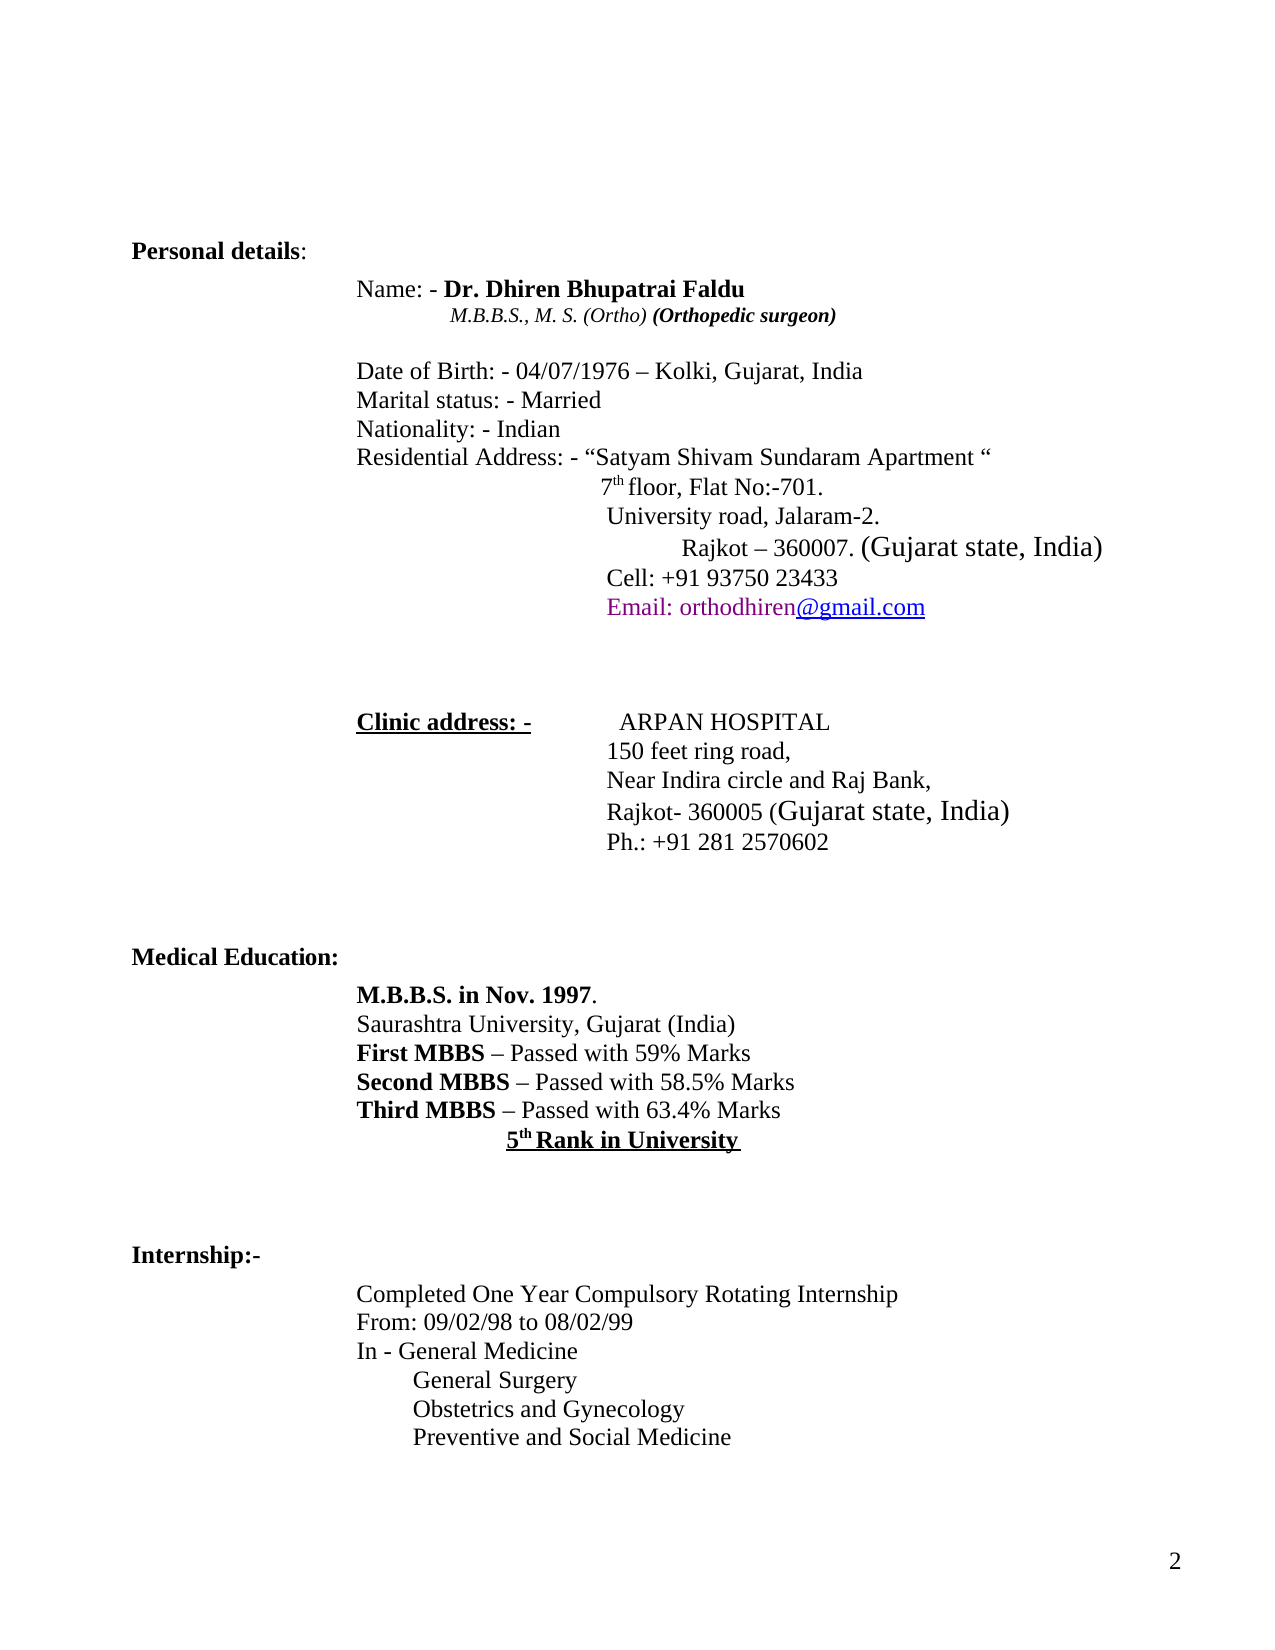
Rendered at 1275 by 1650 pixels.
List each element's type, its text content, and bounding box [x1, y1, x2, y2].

text In - General Medicine General Surgery [356, 1336, 655, 1394]
text Email: orthodhiren@gmail.com [606, 592, 1192, 621]
text Residential Address: - “Satyam Shivam Sundaram Apartment “ [356, 442, 1192, 471]
text Nationality: - Indian [356, 414, 1192, 442]
text M.B.B.S. in Nov. 1997. [356, 981, 1192, 1009]
text Personal details: [131, 236, 311, 265]
text Internship:- [131, 1241, 265, 1269]
text Date of Birth: - 04/07/1976 – Kolki, Gujarat, India Marital status: - Married [356, 356, 865, 414]
text First MBBS – Passed with 59% Marks Second MBBS – Passed with 58.5% Marks Third MBBS – Passed with 63.4% Marks [356, 1038, 797, 1124]
text Rajkot- 360005 (Gujarat state, India) [606, 794, 1192, 827]
text Name: - Dr. Dhiren Bhupatrai Faldu [356, 274, 1192, 303]
text Near Indira circle and Raj Bank, [606, 765, 1192, 794]
subtitle 5th Rank in University [506, 1124, 1192, 1154]
text Rajkot – 360007. (Gujarat state, India) [681, 530, 1192, 563]
text M.B.B.S., M. S. (Ortho) (Orthopedic surgeon) [450, 303, 1192, 327]
text Clinic address: - ARPAN HOSPITAL [356, 707, 1192, 736]
text Completed One Year Compulsory Rotating Internship From: 09/02/98 to 08/02/99 [356, 1279, 901, 1336]
text Saurashtra University, Gujarat (India) [356, 1009, 1192, 1038]
text Obstetrics and Gynecology Preventive and Social Medicine [413, 1394, 790, 1451]
subtitle Medical Education: [131, 942, 341, 971]
text 150 feet ring road, [304, 736, 1093, 765]
text Cell: +91 93750 23433 [606, 563, 1192, 592]
text Ph.: +91 281 2570602 [304, 827, 1131, 856]
text 7th floor, Flat No:-701. University road, Jalaram-2. [600, 471, 882, 530]
